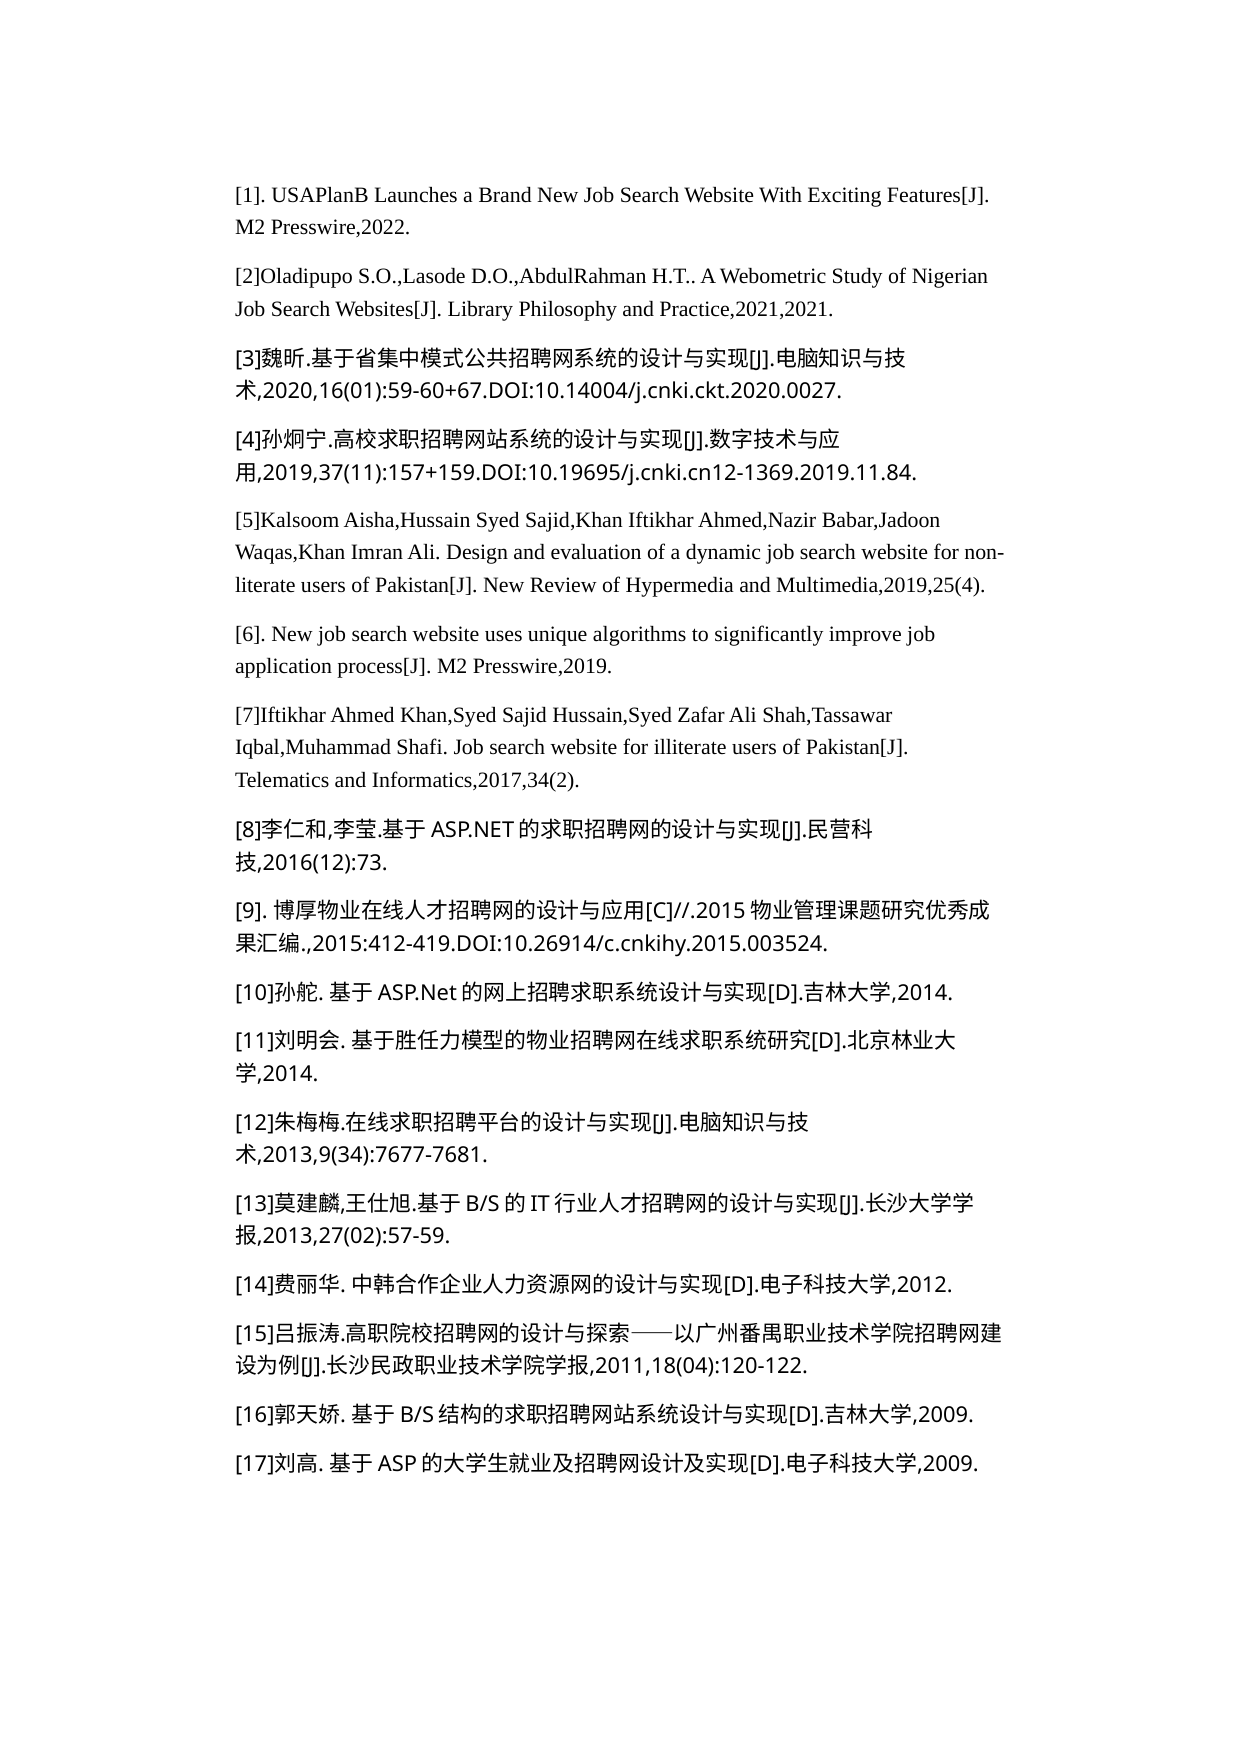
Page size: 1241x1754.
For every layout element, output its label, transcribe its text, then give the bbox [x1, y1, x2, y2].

text [12]朱梅梅.在线求职招聘平台的设计与实现[J].电脑知识与技术,2013,9(34):7677-7681. [235, 1104, 1006, 1169]
text [17]刘高. 基于ASP的大学生就业及招聘网设计及实现[D].电子科技大学,2009. [235, 1446, 1006, 1478]
text [16]郭天娇. 基于B/S结构的求职招聘网站系统设计与实现[D].吉林大学,2009. [235, 1397, 1006, 1429]
text [14]费丽华. 中韩合作企业人力资源网的设计与实现[D].电子科技大学,2012. [235, 1267, 1006, 1299]
text [7]Iftikhar Ahmed Khan,Syed Sajid Hussain,Syed Zafar Ali Shah,Tassawar Iqbal,Muhammad Shafi. Job search website for illiterate users of Pakistan[J]. Telematics and Informatics,2017,34(2). [235, 698, 1006, 796]
text [6]. New job search website uses unique algorithms to significantly improve job application process[J]. M2 Presswire,2019. [235, 617, 1006, 682]
text [4]孙炯宁.高校求职招聘网站系统的设计与实现[J].数字技术与应用,2019,37(11):157+159.DOI:10.19695/j.cnki.cn12-1369.2019.11.84. [235, 422, 1006, 487]
text [15]吕振涛.高职院校招聘网的设计与探索——以广州番禺职业技术学院招聘网建设为例[J].长沙民政职业技术学院学报,2011,18(04):120-122. [235, 1316, 1006, 1381]
text [5]Kalsoom Aisha,Hussain Syed Sajid,Khan Iftikhar Ahmed,Nazir Babar,Jadoon Waqas,Khan Imran Ali. Design and evaluation of a dynamic job search website for non-literate users of Pakistan[J]. New Review of Hypermedia and Multimedia,2019,25(4). [235, 503, 1006, 601]
text [13]莫建麟,王仕旭.基于B/S的IT行业人才招聘网的设计与实现[J].长沙大学学报,2013,27(02):57-59. [235, 1186, 1006, 1251]
text [10]孙舵. 基于ASP.Net的网上招聘求职系统设计与实现[D].吉林大学,2014. [235, 974, 1006, 1007]
text [11]刘明会. 基于胜任力模型的物业招聘网在线求职系统研究[D].北京林业大学,2014. [235, 1023, 1006, 1088]
text [3]魏昕.基于省集中模式公共招聘网系统的设计与实现[J].电脑知识与技术,2020,16(01):59-60+67.DOI:10.14004/j.cnki.ckt.2020.0027. [235, 341, 1006, 406]
text [1]. USAPlanB Launches a Brand New Job Search Website With Exciting Features[J]. M2 Presswire,2022. [235, 178, 1006, 243]
text [9]. 博厚物业在线人才招聘网的设计与应用[C]//.2015物业管理课题研究优秀成果汇编.,2015:412-419.DOI:10.26914/c.cnkihy.2015.003524. [235, 893, 1006, 958]
text [2]Oladipupo S.O.,Lasode D.O.,AbdulRahman H.T.. A Webometric Study of Nigerian Job Search Websites[J]. Library Philosophy and Practice,2021,2021. [235, 259, 1006, 324]
text [8]李仁和,李莹.基于ASP.NET的求职招聘网的设计与实现[J].民营科技,2016(12):73. [235, 812, 1006, 877]
